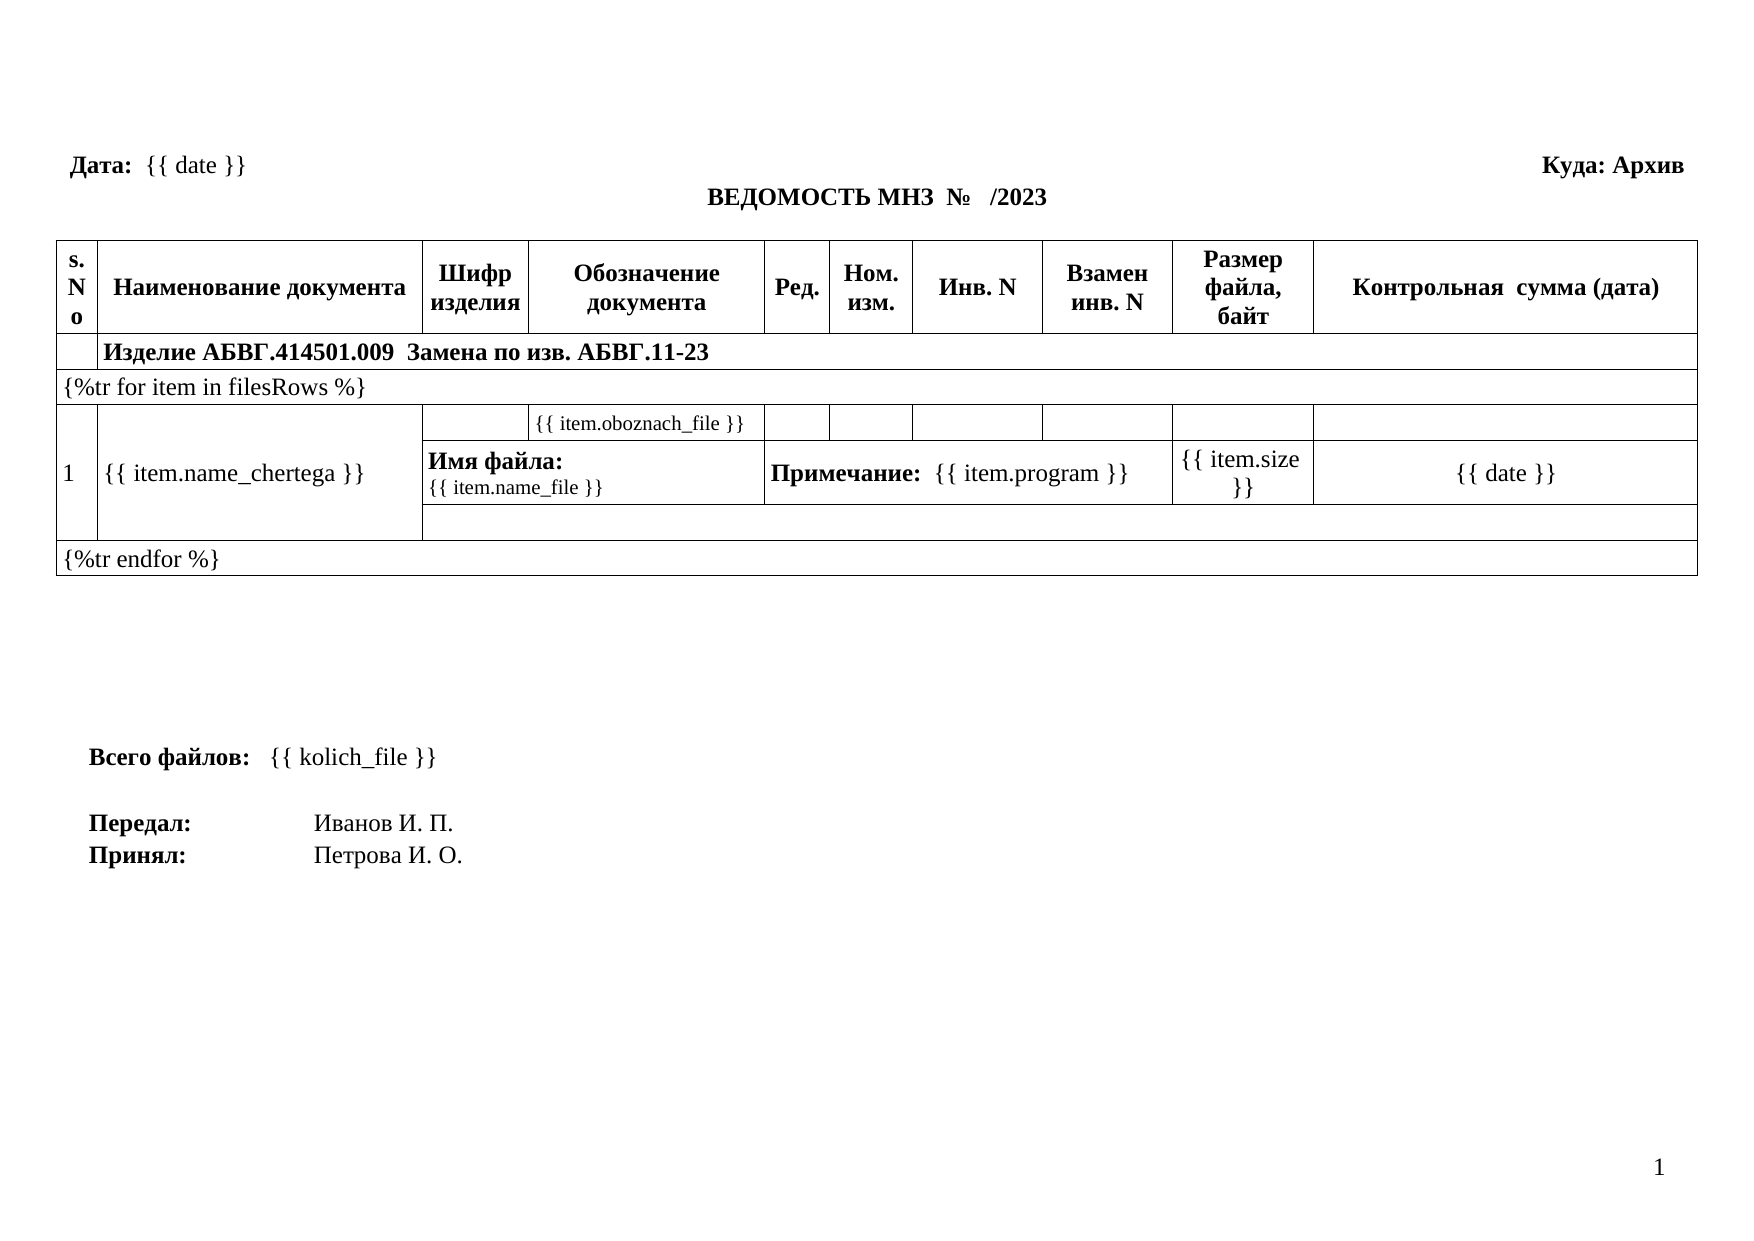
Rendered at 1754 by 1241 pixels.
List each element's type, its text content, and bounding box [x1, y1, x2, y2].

table_header Контрольная сумма (дата) [1314, 241, 1697, 333]
table_cell [423, 505, 1697, 540]
table_cell {{ item.oboznach_file }} [529, 405, 764, 440]
table_header Инв. N [913, 241, 1042, 333]
text Передал: Иванов И. П. [89, 808, 1665, 836]
text ВЕДОМОСТЬ МНЗ № /2023 [89, 182, 1665, 211]
table_cell {{ date }} [1314, 441, 1697, 504]
table_cell Имя файла: {{ item.name_file }} [423, 441, 764, 504]
table_header Ном. изм. [830, 241, 912, 333]
table_cell {{ item.size }} [1173, 441, 1313, 504]
table_cell [913, 405, 1042, 440]
table_header Ред. [765, 241, 829, 333]
text Принял: Петрова И. О. [89, 841, 1665, 869]
table_cell [1043, 405, 1172, 440]
table_cell Изделие АБВГ.414501.009 Замена по изв. АБВГ.11-23 [98, 334, 1697, 368]
table_cell [830, 405, 912, 440]
table_cell [57, 405, 97, 540]
table_header Дата: {{ date }} [64, 148, 891, 182]
table_cell {%tr for item in filesRows %} [57, 370, 1697, 404]
table_cell {%tr endfor %} [57, 541, 1697, 575]
table_header Размер файла, байт [1173, 241, 1313, 333]
table_cell [765, 405, 829, 440]
table_header Взамен инв. N [1043, 241, 1172, 333]
table_cell Примечание: {{ item.program }} [765, 441, 1172, 504]
table_header Обозначение документа [529, 241, 764, 333]
table_header Шифр изделия [423, 241, 528, 333]
table_cell [423, 405, 528, 440]
text Всего файлов: {{ kolich_file }} [89, 742, 1665, 770]
table_header Куда: Архив [891, 148, 1690, 182]
table_cell [57, 334, 97, 368]
table_header s.No [57, 241, 97, 333]
table_cell [1173, 405, 1313, 440]
table_header Наименование документа [98, 241, 422, 333]
table_cell {{ item.name_chertega }} [98, 405, 422, 540]
table_cell [1314, 405, 1697, 440]
